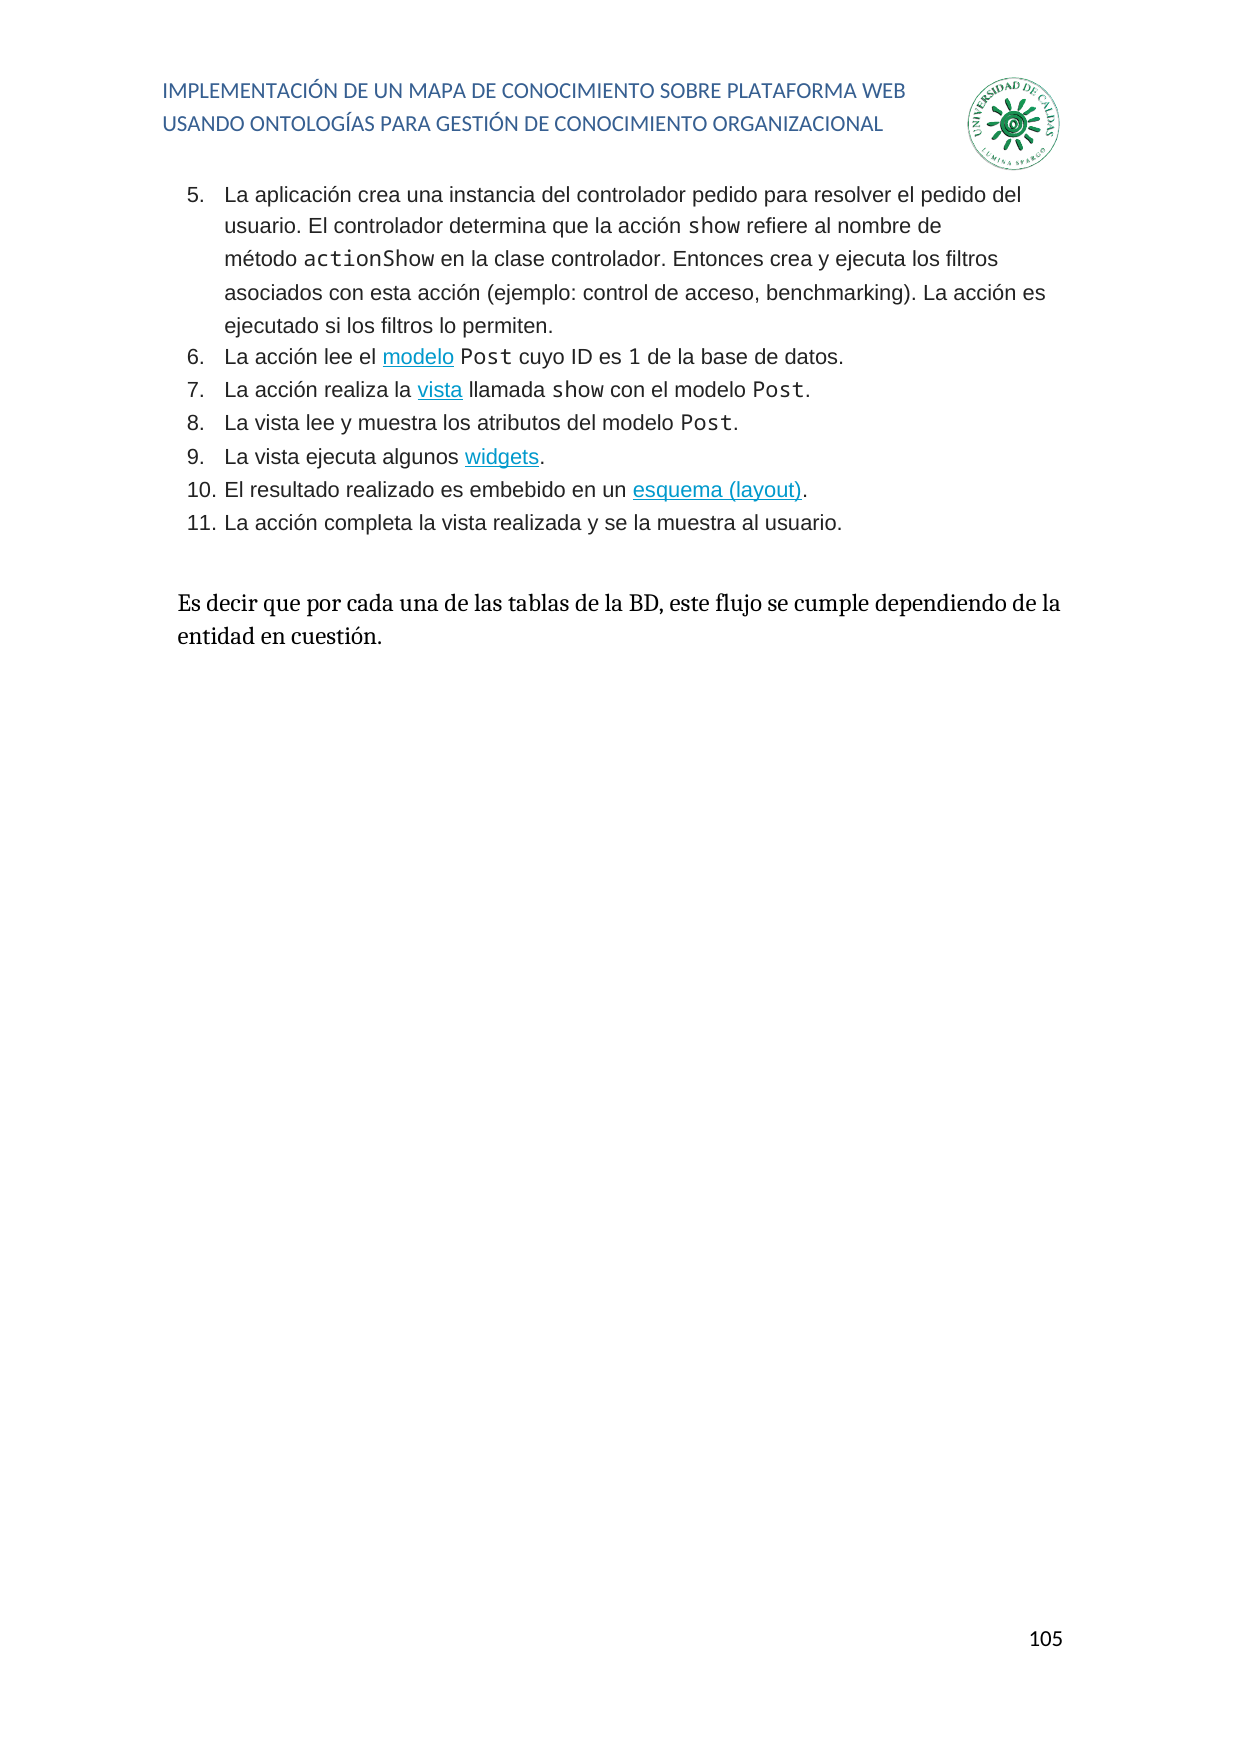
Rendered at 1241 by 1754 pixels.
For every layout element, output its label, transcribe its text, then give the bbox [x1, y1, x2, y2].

list La acción realiza la vista llamada show con el modelo Post. [187, 371, 1063, 404]
picture [963, 73, 1064, 175]
list La acción lee el modelo Post cuyo ID es 1 de la base de datos. [187, 338, 1063, 371]
list La acción completa la vista realizada y se la muestra al usuario. [187, 502, 1063, 535]
list La aplicación crea una instancia del controlador pedido para resolver el pedido del usuario. El controlador determina que la acción show refiere al nombre de método actionShow en la clase controlador. Entonces crea y ejecuta los filtros asociados con esta acción (ejemplo: control de acceso, benchmarking). La acción es ejecutado si los filtros lo permiten. [187, 174, 1063, 338]
list La vista ejecuta algunos widgets. [187, 437, 1063, 469]
text Es decir que por cada una de las tablas de la BD, este flujo se cumple dependiendo de la entidad en cuestión. [177, 589, 1063, 651]
list La vista lee y muestra los atributos del modelo Post. [187, 404, 1063, 437]
list El resultado realizado es embebido en un esquema (layout). [187, 469, 1063, 502]
